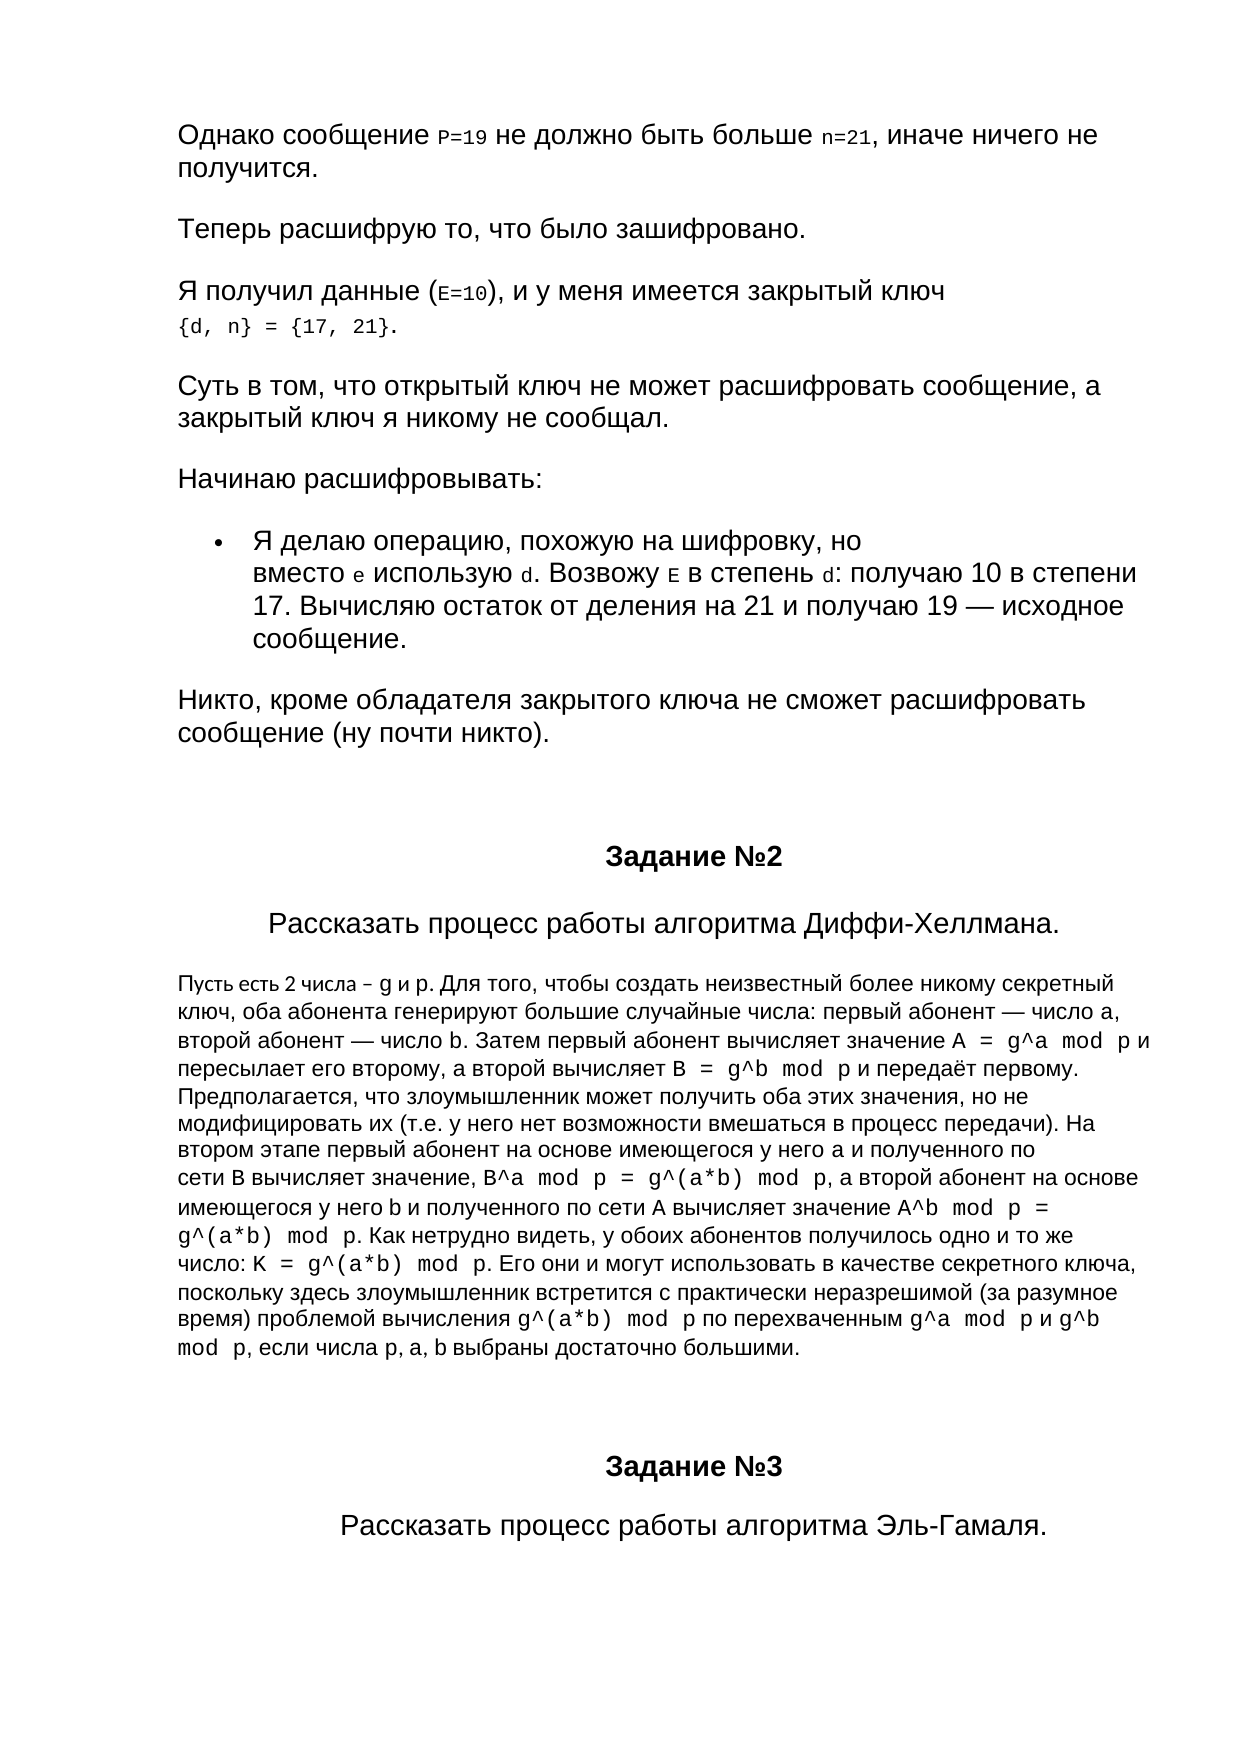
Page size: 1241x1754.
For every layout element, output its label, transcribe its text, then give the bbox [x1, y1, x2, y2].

text Начинаю расшифровывать: [177, 462, 1152, 495]
list Я делаю операцию, похожую на шифровку, но вместо e использую d. Возвожу E в степень d: получаю 10 в степени 17. Вычисляю остаток от деления на 21 и получаю 19 — исходное сообщение. [215, 524, 1152, 654]
text Рассказать процесс работы алгоритма Эль-Гамаля. [177, 1508, 1152, 1542]
text Теперь расшифрую то, что было зашифровано. [177, 212, 1152, 245]
text Рассказать процесс работы алгоритма Диффи-Хеллмана. [177, 906, 1152, 940]
text Задание №2 [177, 839, 1152, 872]
text Я получил данные (E=10), и у меня имеется закрытый ключ {d, n} = {17, 21}. [177, 274, 1152, 339]
text Задание №3 [177, 1449, 1152, 1482]
text Суть в том, что открытый ключ не может расшифровать сообщение, а закрытый ключ я никому не сообщал. [177, 368, 1152, 433]
text Пусть есть 2 числа – g и p. Для того, чтобы создать неизвестный более никому секретный ключ, оба абонента генерируют большие случайные числа: первый абонент — число a, второй абонент — число b. Затем первый абонент вычисляет значение A = g^a mod p и пересылает его второму, а второй вычисляет B = g^b mod p и передаёт первому. Предполагается, что злоумышленник может получить оба этих значения, но не модифицировать их (т.е. у него нет возможности вмешаться в процесс передачи). На втором этапе первый абонент на основе имеющегося у него a и полученного по сети B вычисляет значение, B^a mod p = g^(a*b) mod p, а второй абонент на основе имеющегося у него b и полученного по сети A вычисляет значение A^b mod p = g^(a*b) mod p. Как нетрудно видеть, у обоих абонентов получилось одно и то же число: K = g^(a*b) mod p. Его они и могут использовать в качестве секретного ключа, поскольку здесь злоумышленник встретится с практически неразрешимой (за разумное время) проблемой вычисления g^(a*b) mod p по перехваченным g^a mod p и g^b mod p, если числа p, a, b выбраны достаточно большими. [177, 969, 1152, 1362]
text Никто, кроме обладателя закрытого ключа не сможет расшифровать сообщение (ну почти никто). [177, 683, 1152, 748]
text Однако сообщение P=19 не должно быть больше n=21, иначе ничего не получится. [177, 118, 1152, 183]
